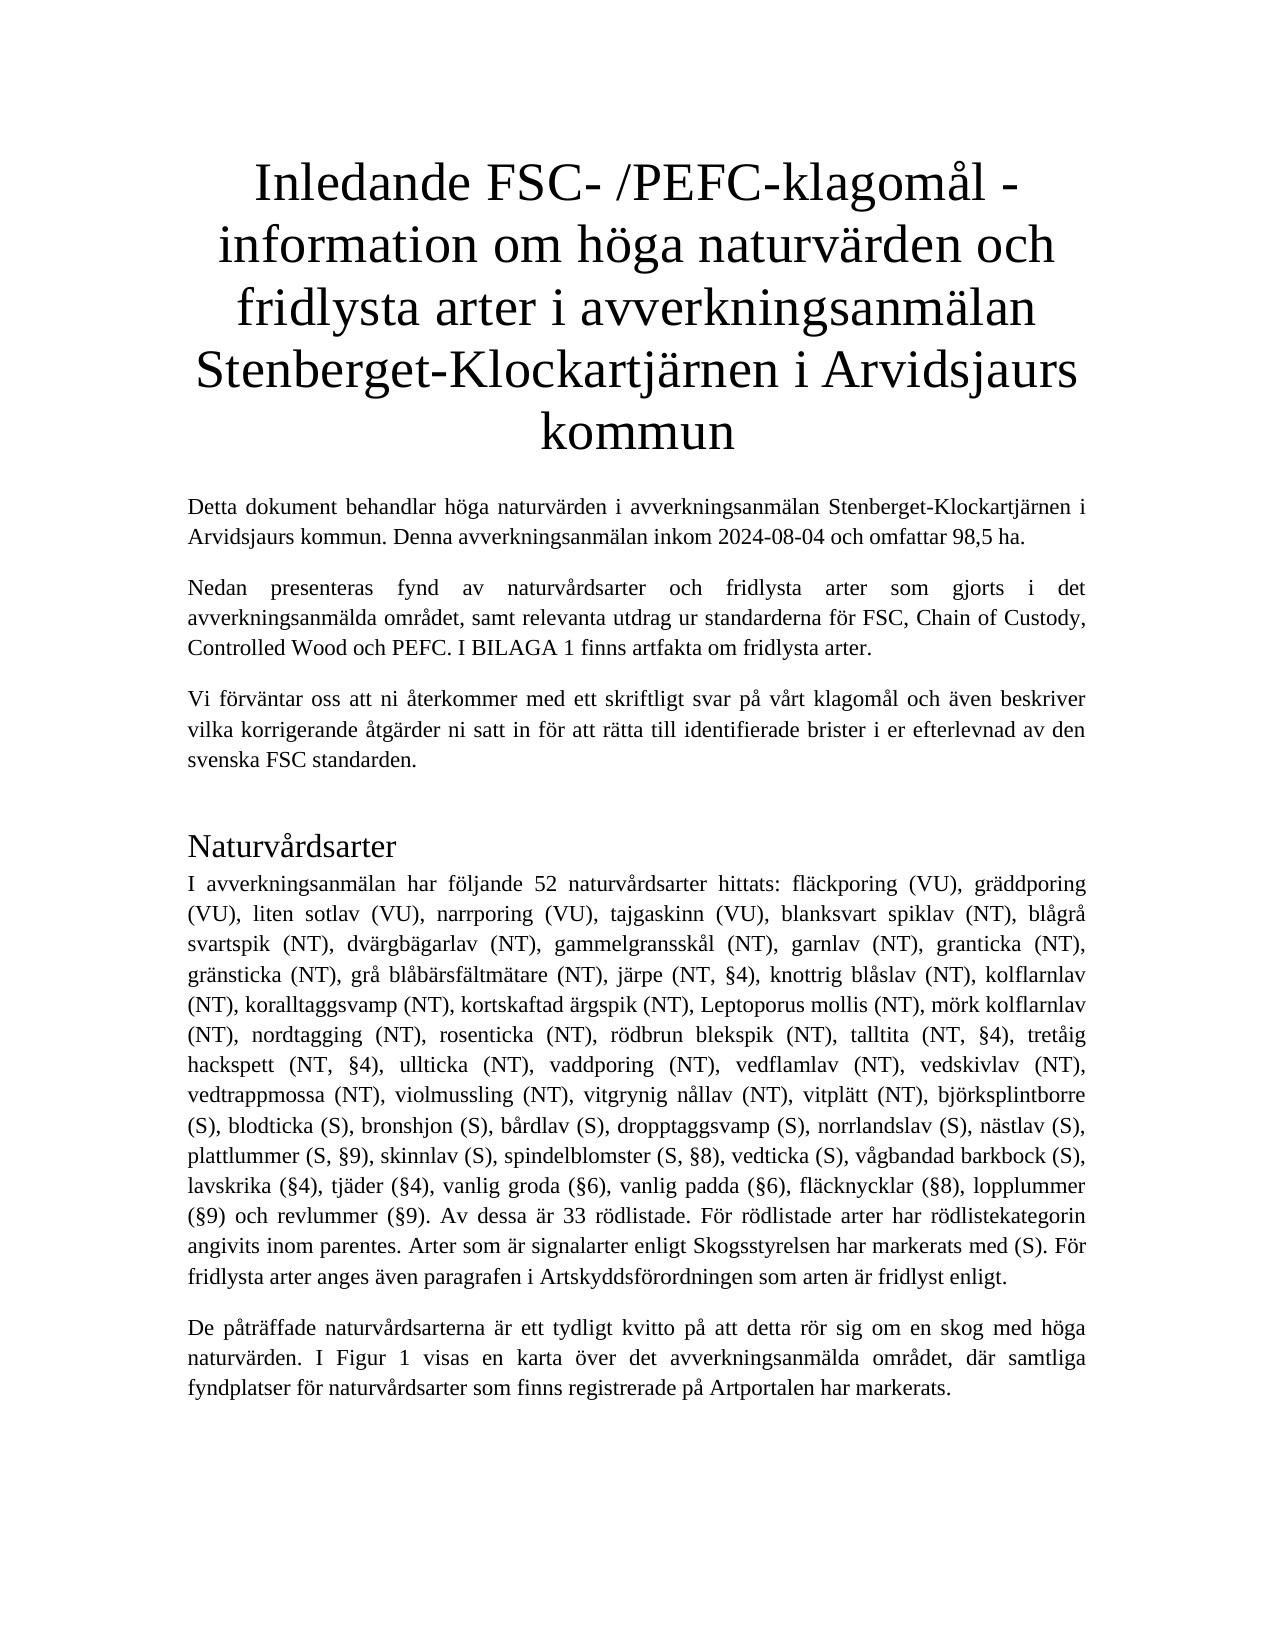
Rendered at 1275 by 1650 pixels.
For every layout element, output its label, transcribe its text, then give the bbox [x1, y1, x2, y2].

text Nedan presenteras fynd av naturvårdsarter och fridlysta arter som gjorts i det avverkningsanmälda området, samt relevanta utdrag ur standarderna för FSC, Chain of Custody, Controlled Wood och PEFC. I BILAGA 1 finns artfakta om fridlysta arter. [187, 574, 1087, 661]
subtitle Naturvårdsarter [187, 826, 1087, 864]
title Inledande FSC- /PEFC-klagomål - information om höga naturvärden och fridlysta arter i avverkningsanmälan Stenberget-Klockartjärnen i Arvidsjaurs kommun [187, 150, 1087, 461]
text De påträffade naturvårdsarterna är ett tydligt kvitto på att detta rör sig om en skog med höga naturvärden. I Figur 1 visas en karta över det avverkningsanmälda området, där samtliga fyndplatser för naturvårdsarter som finns registrerade på Artportalen har markerats. [187, 1314, 1087, 1401]
text Vi förväntar oss att ni återkommer med ett skriftligt svar på vårt klagomål och även beskriver vilka korrigerande åtgärder ni satt in för att rätta till identifierade brister i er efterlevnad av den svenska FSC standarden. [187, 685, 1087, 772]
text I avverkningsanmälan har följande 52 naturvårdsarter hittats: fläckporing (VU), gräddporing (VU), liten sotlav (VU), narrporing (VU), tajgaskinn (VU), blanksvart spiklav (NT), blågrå svartspik (NT), dvärgbägarlav (NT), gammelgransskål (NT), garnlav (NT), granticka (NT), gränsticka (NT), grå blåbärsfältmätare (NT), järpe (NT, §4), knottrig blåslav (NT), kolflarnlav (NT), koralltaggsvamp (NT), kortskaftad ärgspik (NT), Leptoporus mollis (NT), mörk kolflarnlav (NT), nordtagging (NT), rosenticka (NT), rödbrun blekspik (NT), talltita (NT, §4), tretåig hackspett (NT, §4), ullticka (NT), vaddporing (NT), vedflamlav (NT), vedskivlav (NT), vedtrappmossa (NT), violmussling (NT), vitgrynig nållav (NT), vitplätt (NT), björksplintborre (S), blodticka (S), bronshjon (S), bårdlav (S), dropptaggsvamp (S), norrlandslav (S), nästlav (S), plattlummer (S, §9), skinnlav (S), spindelblomster (S, §8), vedticka (S), vågbandad barkbock (S), lavskrika (§4), tjäder (§4), vanlig groda (§6), vanlig padda (§6), fläcknycklar (§8), lopplummer (§9) och revlummer (§9). Av dessa är 33 rödlistade. För rödlistade arter har rödlistekategorin angivits inom parentes. Arter som är signalarter enligt Skogsstyrelsen har markerats med (S). För fridlysta arter anges även paragrafen i Artskyddsförordningen som arten är fridlyst enligt. [187, 870, 1087, 1289]
text Detta dokument behandlar höga naturvärden i avverkningsanmälan Stenberget-Klockartjärnen i Arvidsjaurs kommun. Denna avverkningsanmälan inkom 2024-08-04 och omfattar 98,5 ha. [187, 493, 1087, 549]
